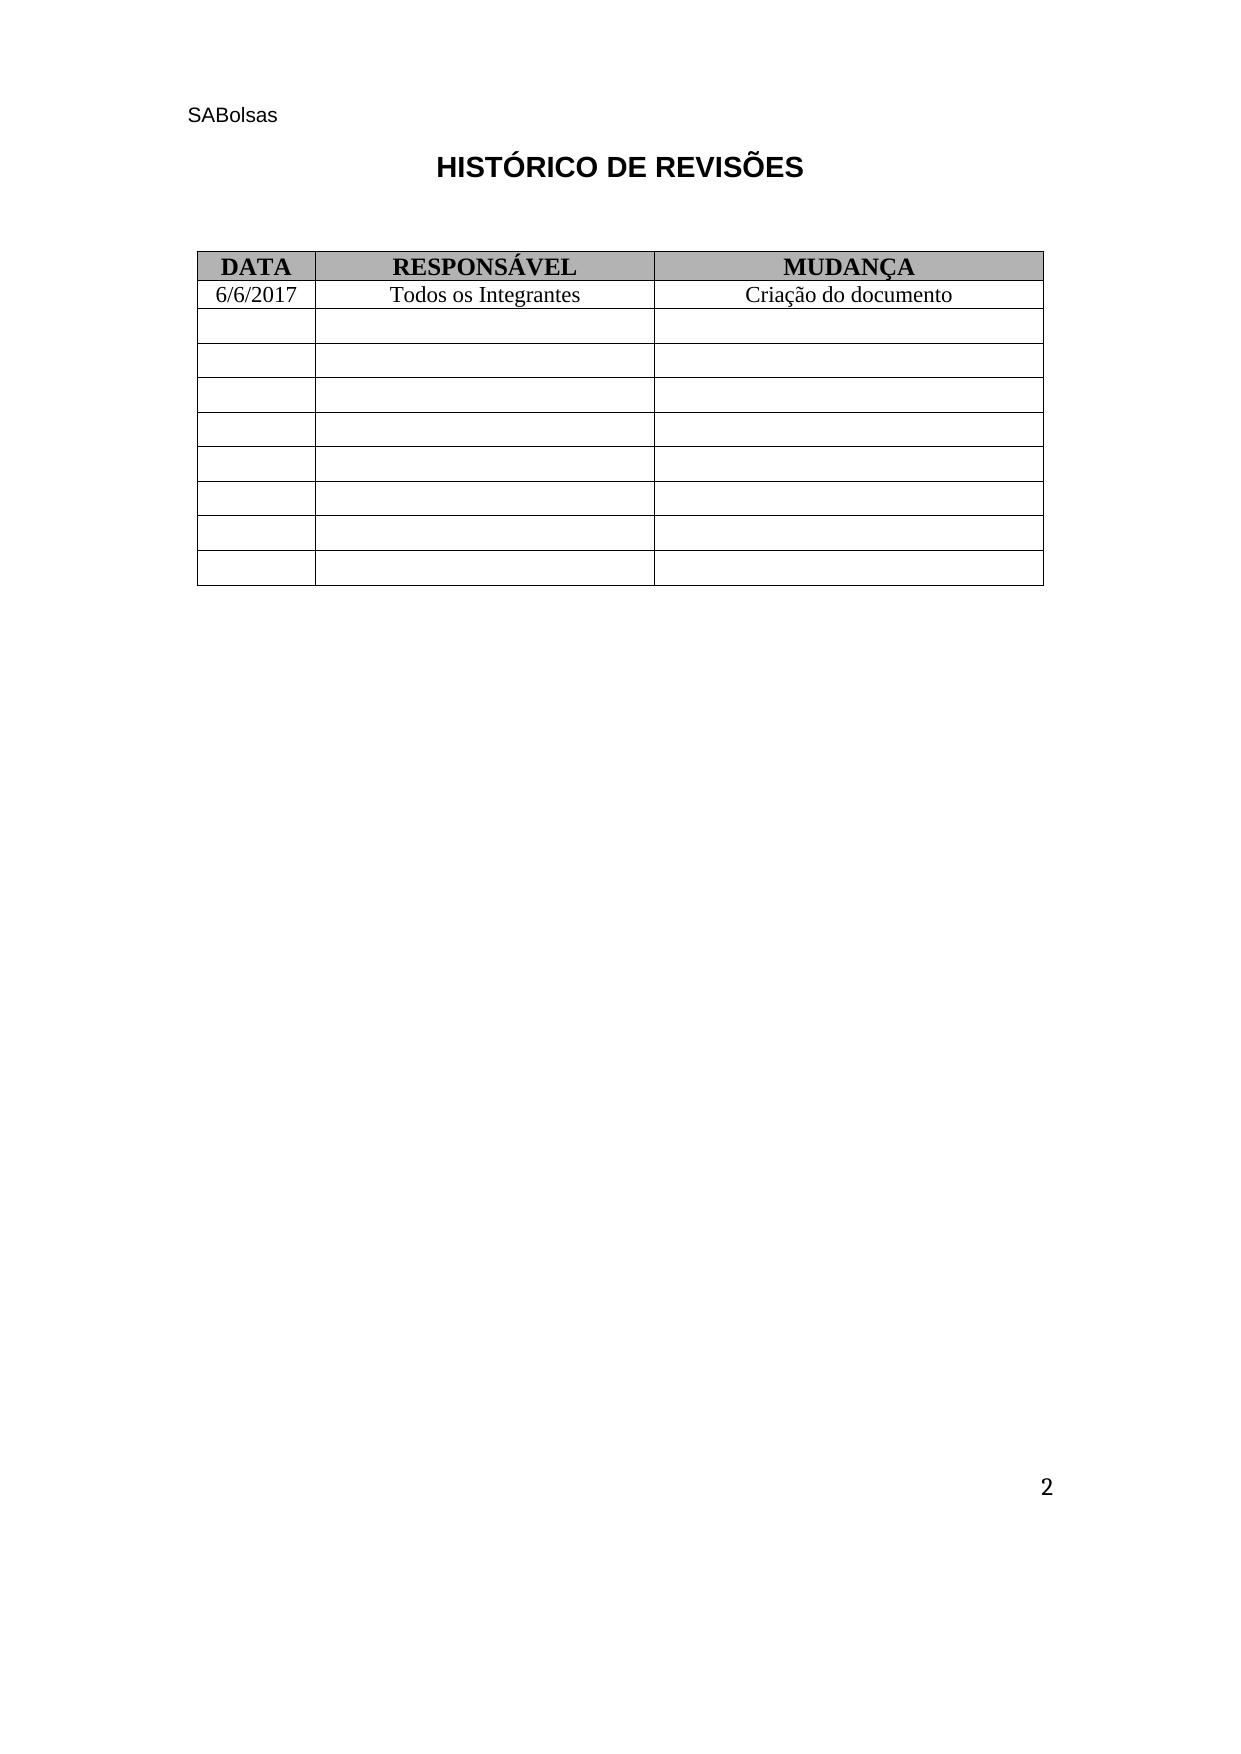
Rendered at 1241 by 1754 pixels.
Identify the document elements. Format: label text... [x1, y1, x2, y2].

table_cell [198, 551, 315, 584]
table_cell [655, 309, 1043, 342]
table_cell [198, 482, 315, 515]
table_cell [316, 516, 654, 550]
table_cell [316, 309, 654, 342]
table_cell [198, 413, 315, 446]
table_cell [198, 378, 315, 412]
table_cell [655, 344, 1043, 377]
table_cell [655, 447, 1043, 481]
table_cell [316, 447, 654, 481]
table_cell Todos os Integrantes [316, 281, 654, 308]
table_cell [198, 344, 315, 377]
table_header RESPONSÁVEL [316, 252, 654, 280]
table_header DATA [198, 252, 315, 280]
table_cell [655, 378, 1043, 412]
table_cell [198, 309, 315, 342]
table_cell [316, 378, 654, 412]
table_cell [316, 482, 654, 515]
table_cell [198, 447, 315, 481]
table_cell [655, 482, 1043, 515]
table_cell [198, 516, 315, 550]
table_cell [316, 413, 654, 446]
table_cell [316, 551, 654, 584]
table_header MUDANÇA [655, 252, 1043, 280]
table_cell 6/6/2017 [198, 281, 315, 308]
table_cell [655, 551, 1043, 584]
text HISTÓRICO DE REVISÕES [187, 150, 1053, 183]
table_cell [316, 344, 654, 377]
table_cell [655, 413, 1043, 446]
table_cell Criação do documento [655, 281, 1043, 308]
table_cell [655, 516, 1043, 550]
